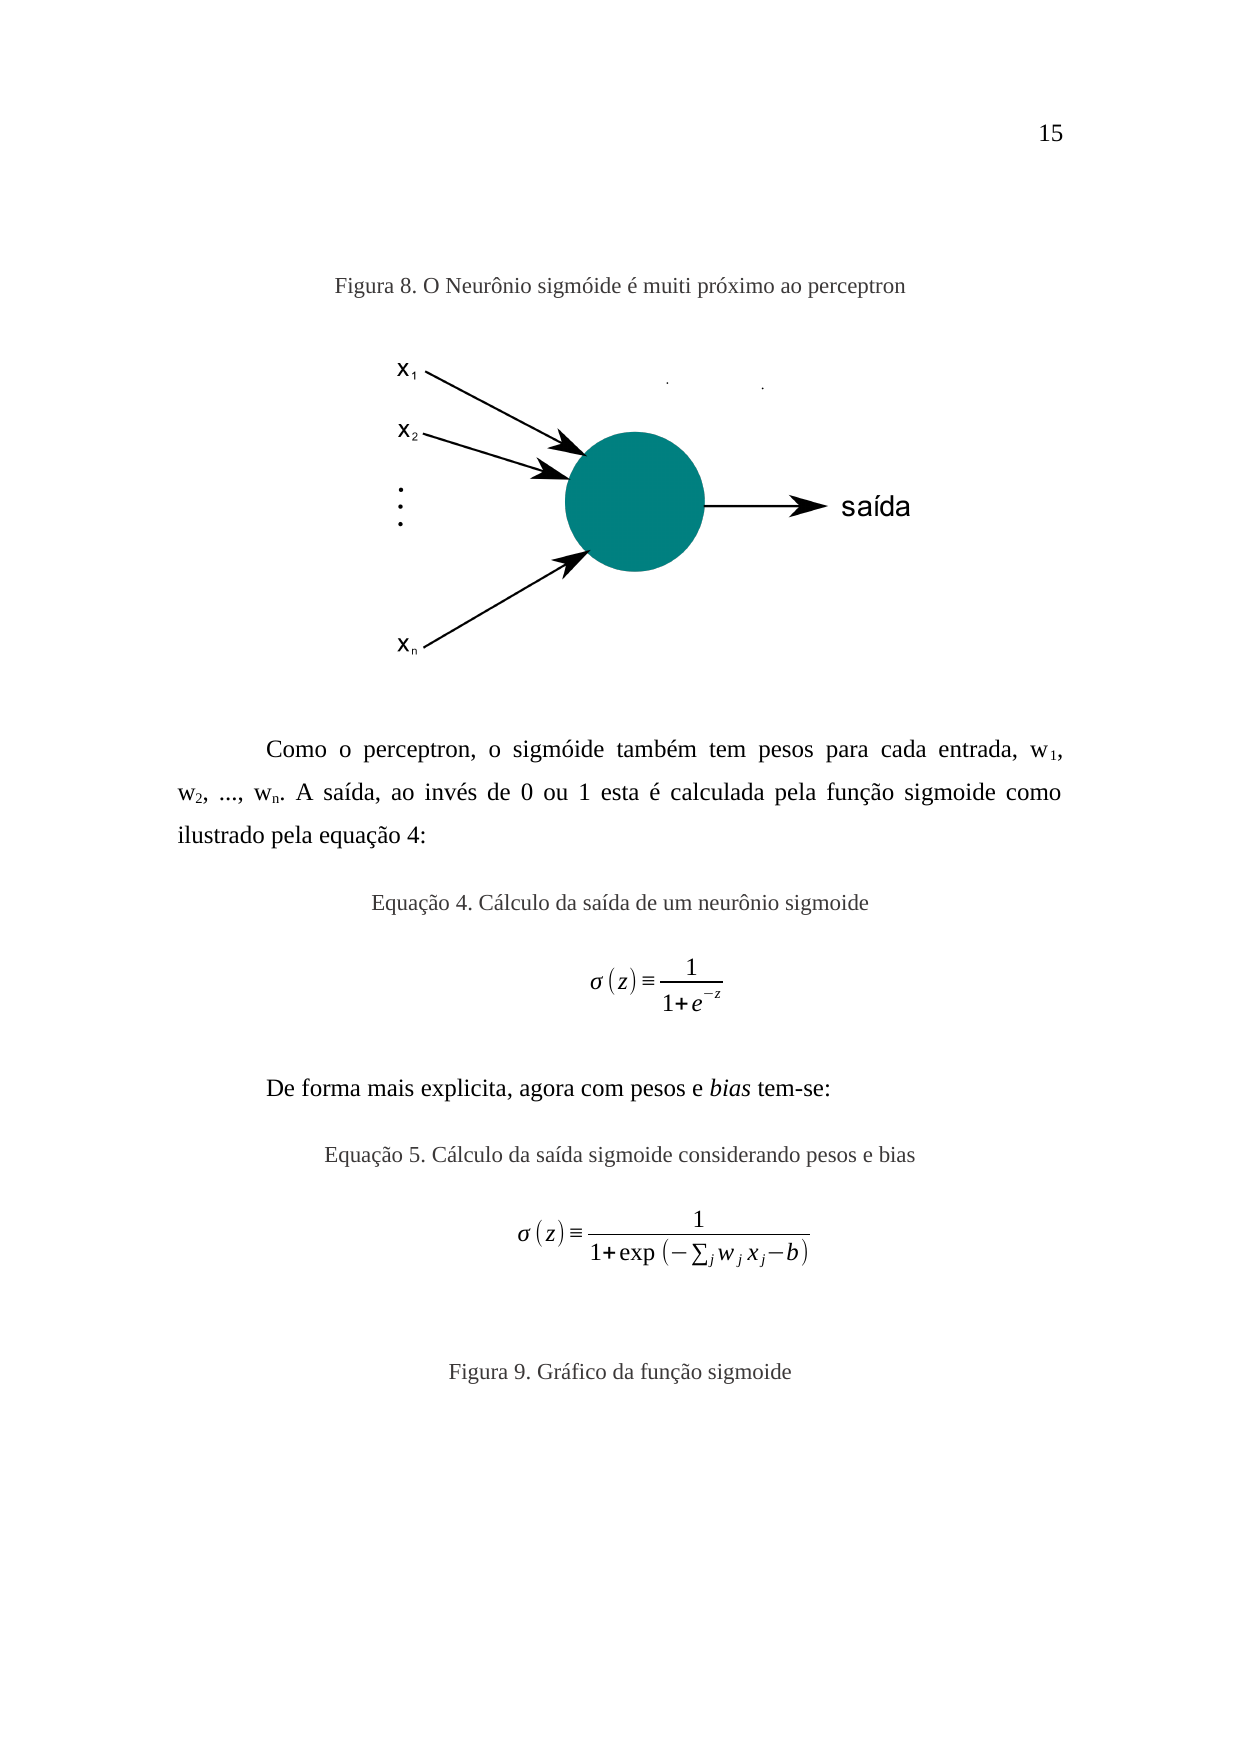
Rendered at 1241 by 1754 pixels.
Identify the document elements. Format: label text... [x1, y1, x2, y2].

text Equação 4. Cálculo da saída de um neurônio sigmoide [177, 889, 1063, 915]
text Como o perceptron, o sigmóide também tem pesos para cada entrada, w1, w2, ..., wn. A saída, ao invés de 0 ou 1 esta é calculada pela função sigmoide como ilustrado pela equação 4: [177, 734, 1063, 849]
text De forma mais explicita, agora com pesos e bias tem-se: [177, 1073, 1063, 1102]
text Figura 9. Gráfico da função sigmoide [177, 1358, 1063, 1385]
picture [325, 336, 989, 677]
text Equação 5. Cálculo da saída sigmoide considerando pesos e bias [177, 1141, 1063, 1168]
text Figura 8. O Neurônio sigmóide é muiti próximo ao perceptron [177, 272, 1063, 299]
